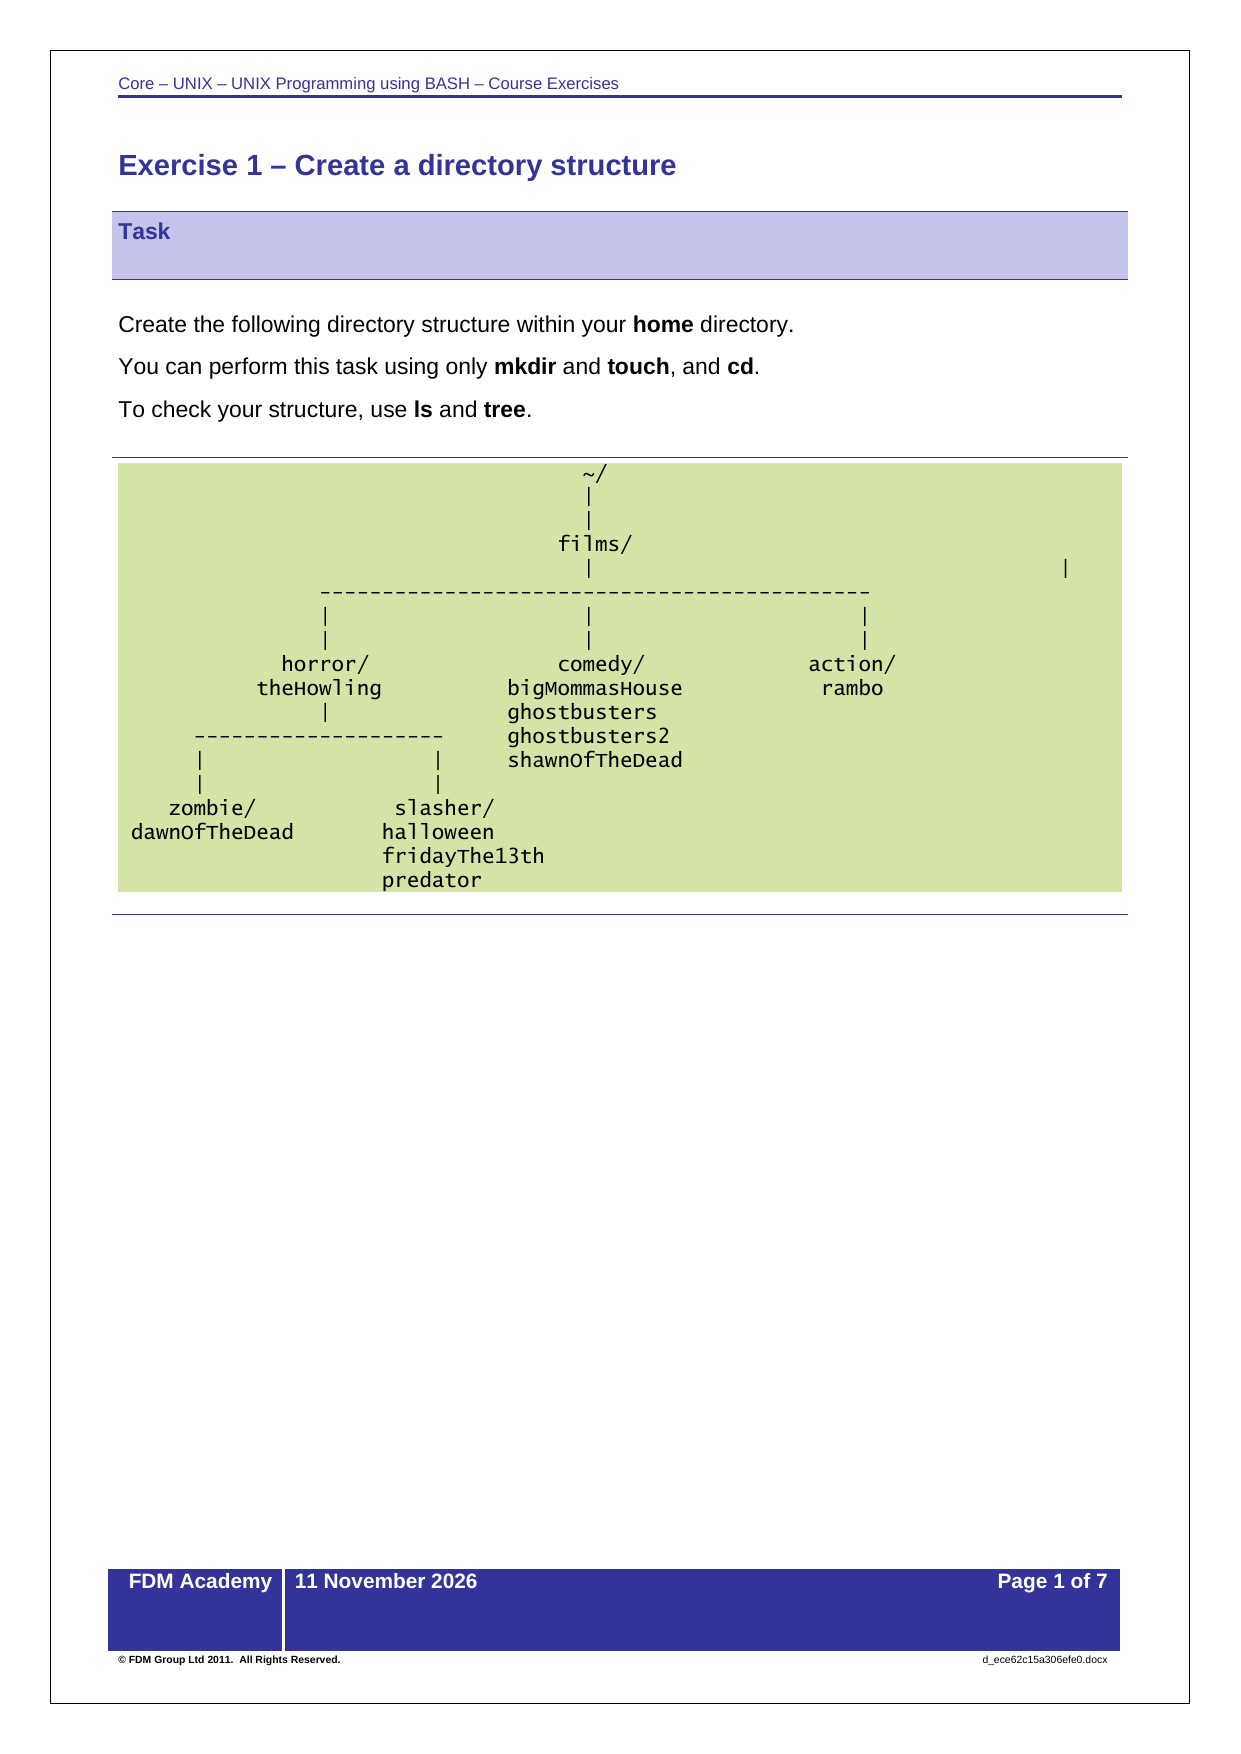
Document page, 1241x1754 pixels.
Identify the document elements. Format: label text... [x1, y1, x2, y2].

subtitle Exercise 1 – Create a directory structure [118, 148, 1122, 181]
table_cell Create the following directory structure within your home directory. You can perform this task using only mkdir and touch, and cd. To check your structure, use ls and tree. [112, 280, 1128, 457]
table_cell ~/ | | films/ | | -------------------------------------------- | | | | | | horror/ comedy/ action/ theHowling bigMommasHouse rambo | ghostbusters -------------------- ghostbusters2 | | shawnOfTheDead | | zombie/ slasher/ dawnOfTheDead halloween fridayThe13th predator [112, 458, 1128, 914]
table_header Task [112, 212, 1128, 279]
